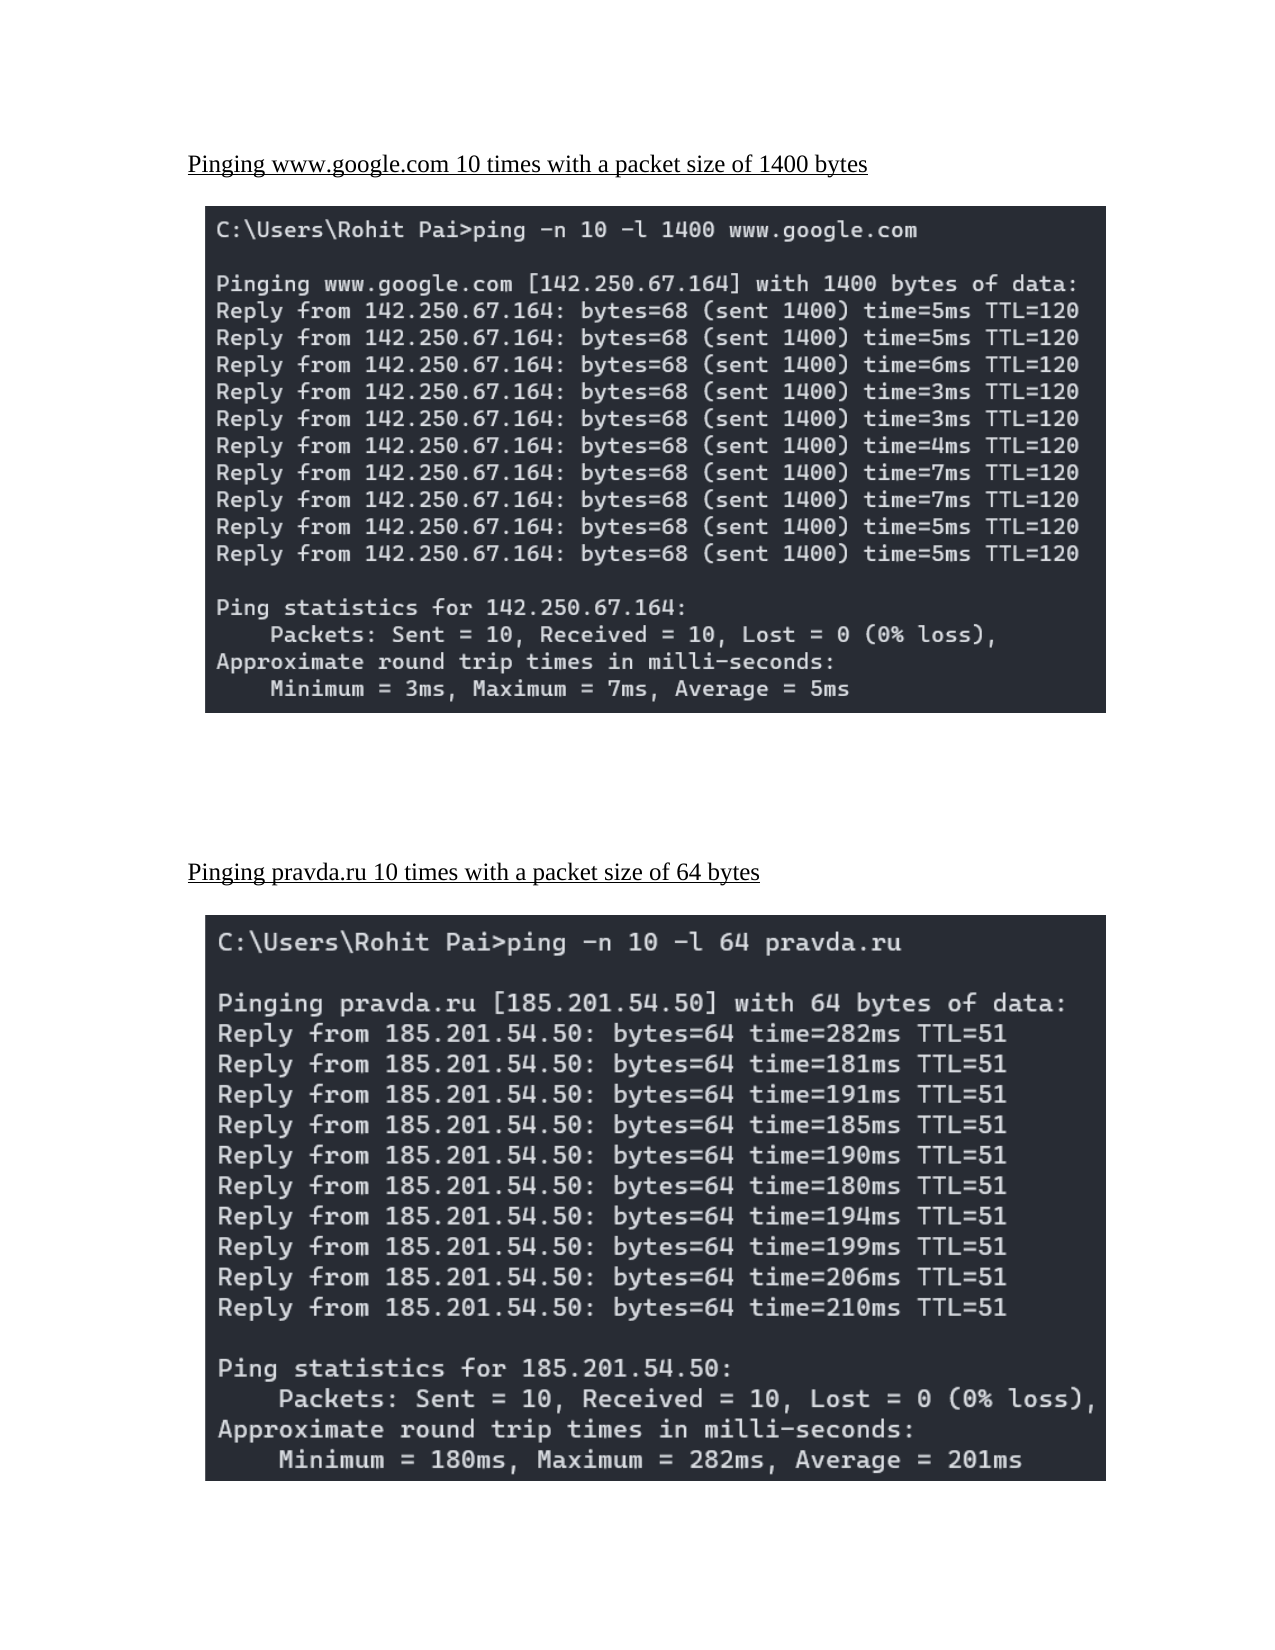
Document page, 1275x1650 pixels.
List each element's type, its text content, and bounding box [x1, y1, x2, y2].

picture [204, 915, 1106, 1481]
text Pinging pravda.ru 10 times with a packet size of 64 bytes [187, 857, 1123, 886]
picture [204, 206, 1106, 713]
text Pinging www.google.com 10 times with a packet size of 1400 bytes [150, 149, 1123, 178]
